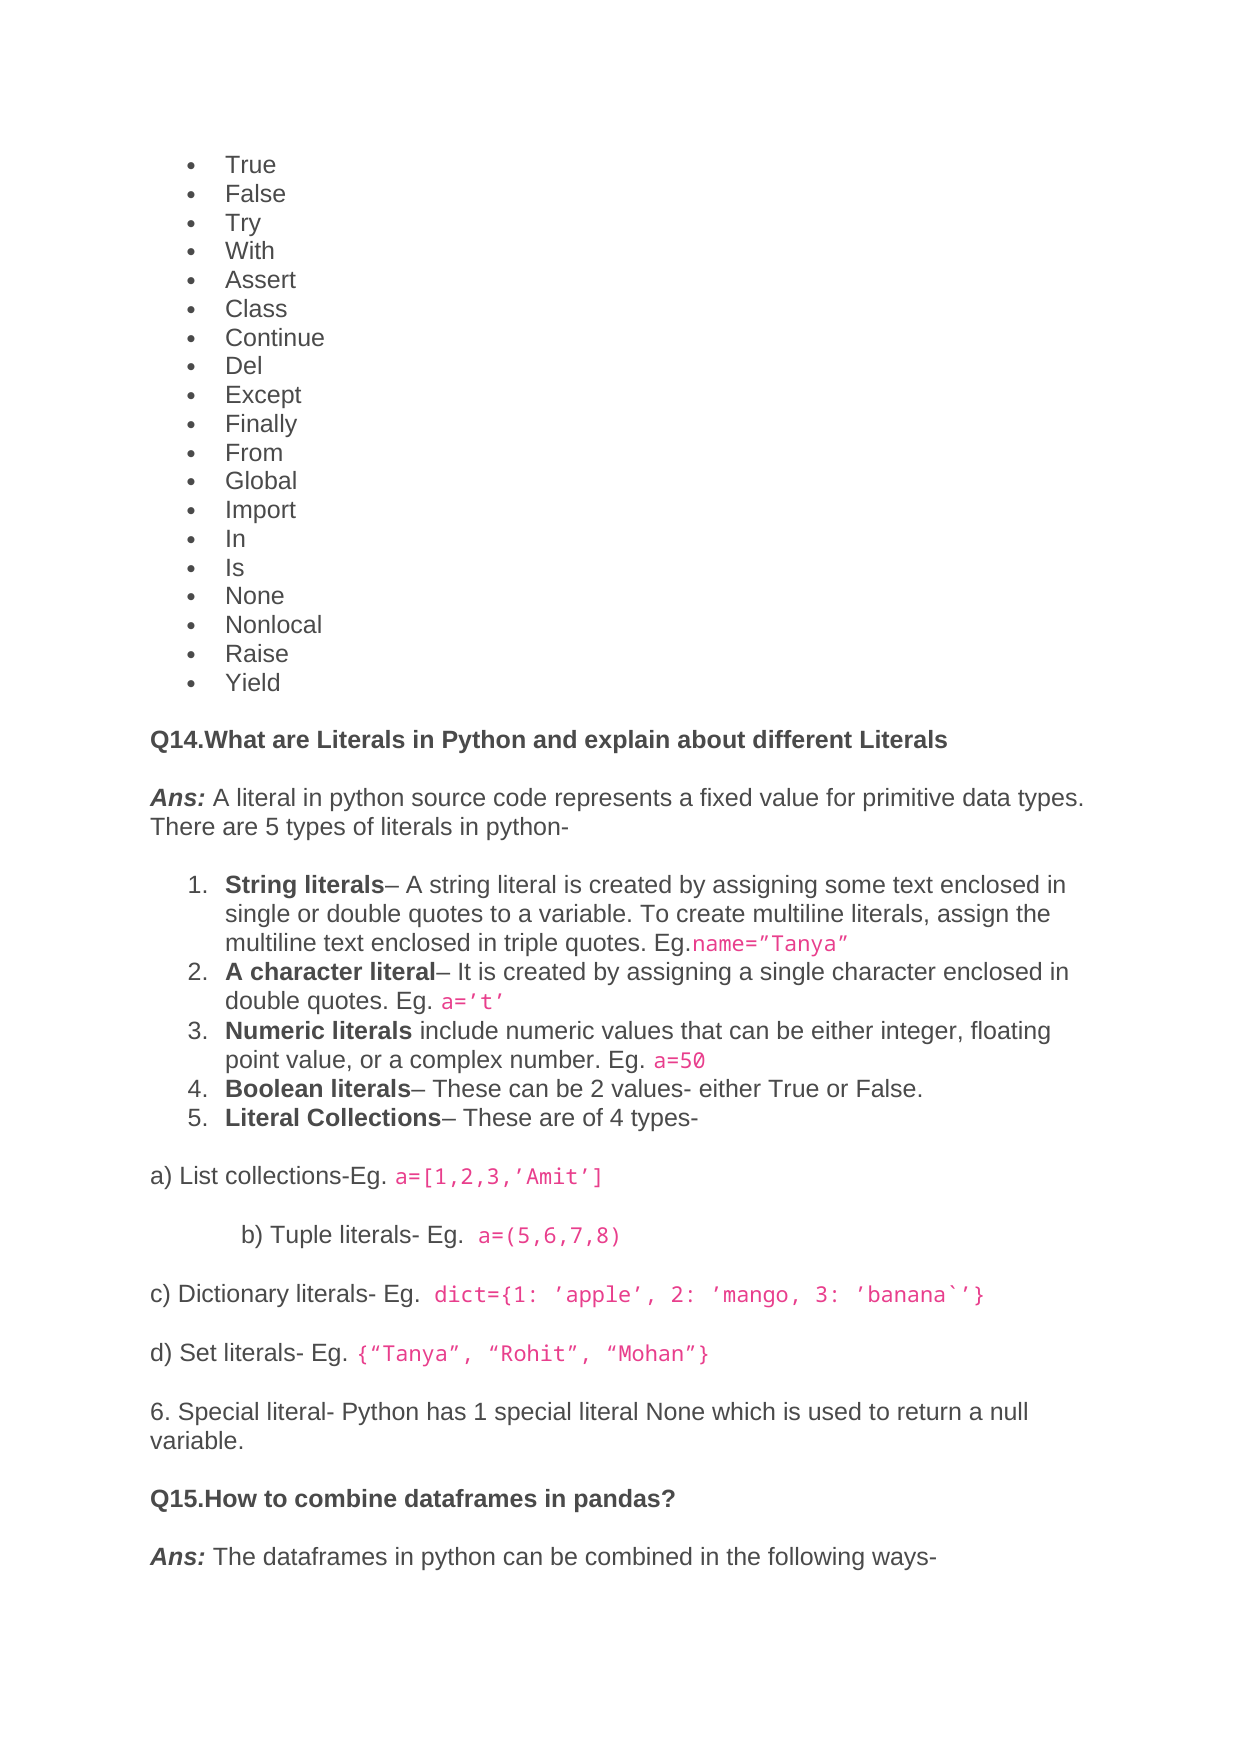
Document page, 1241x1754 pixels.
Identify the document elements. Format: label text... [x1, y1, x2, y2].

list Continue [187, 322, 1090, 351]
text Q14.What are Literals in Python and explain about different Literals [150, 725, 1090, 754]
list Finally [187, 409, 1090, 437]
list Nonlocal [187, 610, 1090, 639]
list Raise [187, 639, 1090, 667]
list Del [187, 351, 1090, 380]
text a) List collections-Eg. a=[1,2,3,’Amit’] [150, 1161, 1090, 1191]
list Assert [187, 265, 1090, 294]
text Q15.How to combine dataframes in pandas? [150, 1483, 1090, 1512]
list Is [187, 552, 1090, 581]
text b) Tuple literals- Eg. a=(5,6,7,8) [150, 1220, 1090, 1250]
list Global [187, 466, 1090, 495]
list None [187, 581, 1090, 610]
list False [187, 179, 1090, 207]
list Boolean literals– These can be 2 values- either True or False. [187, 1074, 1090, 1103]
list In [187, 524, 1090, 552]
list String literals– A string literal is created by assigning some text enclosed in single or double quotes to a variable. To create multiline literals, assign the multiline text enclosed in triple quotes. Eg.name=”Tanya” [187, 870, 1090, 957]
list From [187, 437, 1090, 466]
text d) Set literals- Eg. {“Tanya”, “Rohit”, “Mohan”} [150, 1338, 1090, 1368]
text Ans: The dataframes in python can be combined in the following ways- [150, 1541, 1090, 1570]
list Numeric literals include numeric values that can be either integer, floating point value, or a complex number. Eg. a=50 [187, 1016, 1090, 1074]
text Ans: A literal in python source code represents a fixed value for primitive data types. There are 5 types of literals in python- [150, 783, 1090, 841]
list Literal Collections– These are of 4 types- [187, 1103, 1090, 1132]
list Try [187, 207, 1090, 236]
text c) Dictionary literals- Eg. dict={1: ’apple’, 2: ’mango, 3: ’banana`’} [150, 1279, 1090, 1309]
list A character literal– It is created by assigning a single character enclosed in double quotes. Eg. a=’t’ [187, 957, 1090, 1016]
list Class [187, 294, 1090, 322]
text 6. Special literal- Python has 1 special literal None which is used to return a null variable. [150, 1397, 1090, 1454]
list True [187, 150, 1090, 179]
list With [187, 236, 1090, 265]
list Yield [187, 667, 1090, 696]
list Except [187, 380, 1090, 409]
list Import [187, 495, 1090, 524]
